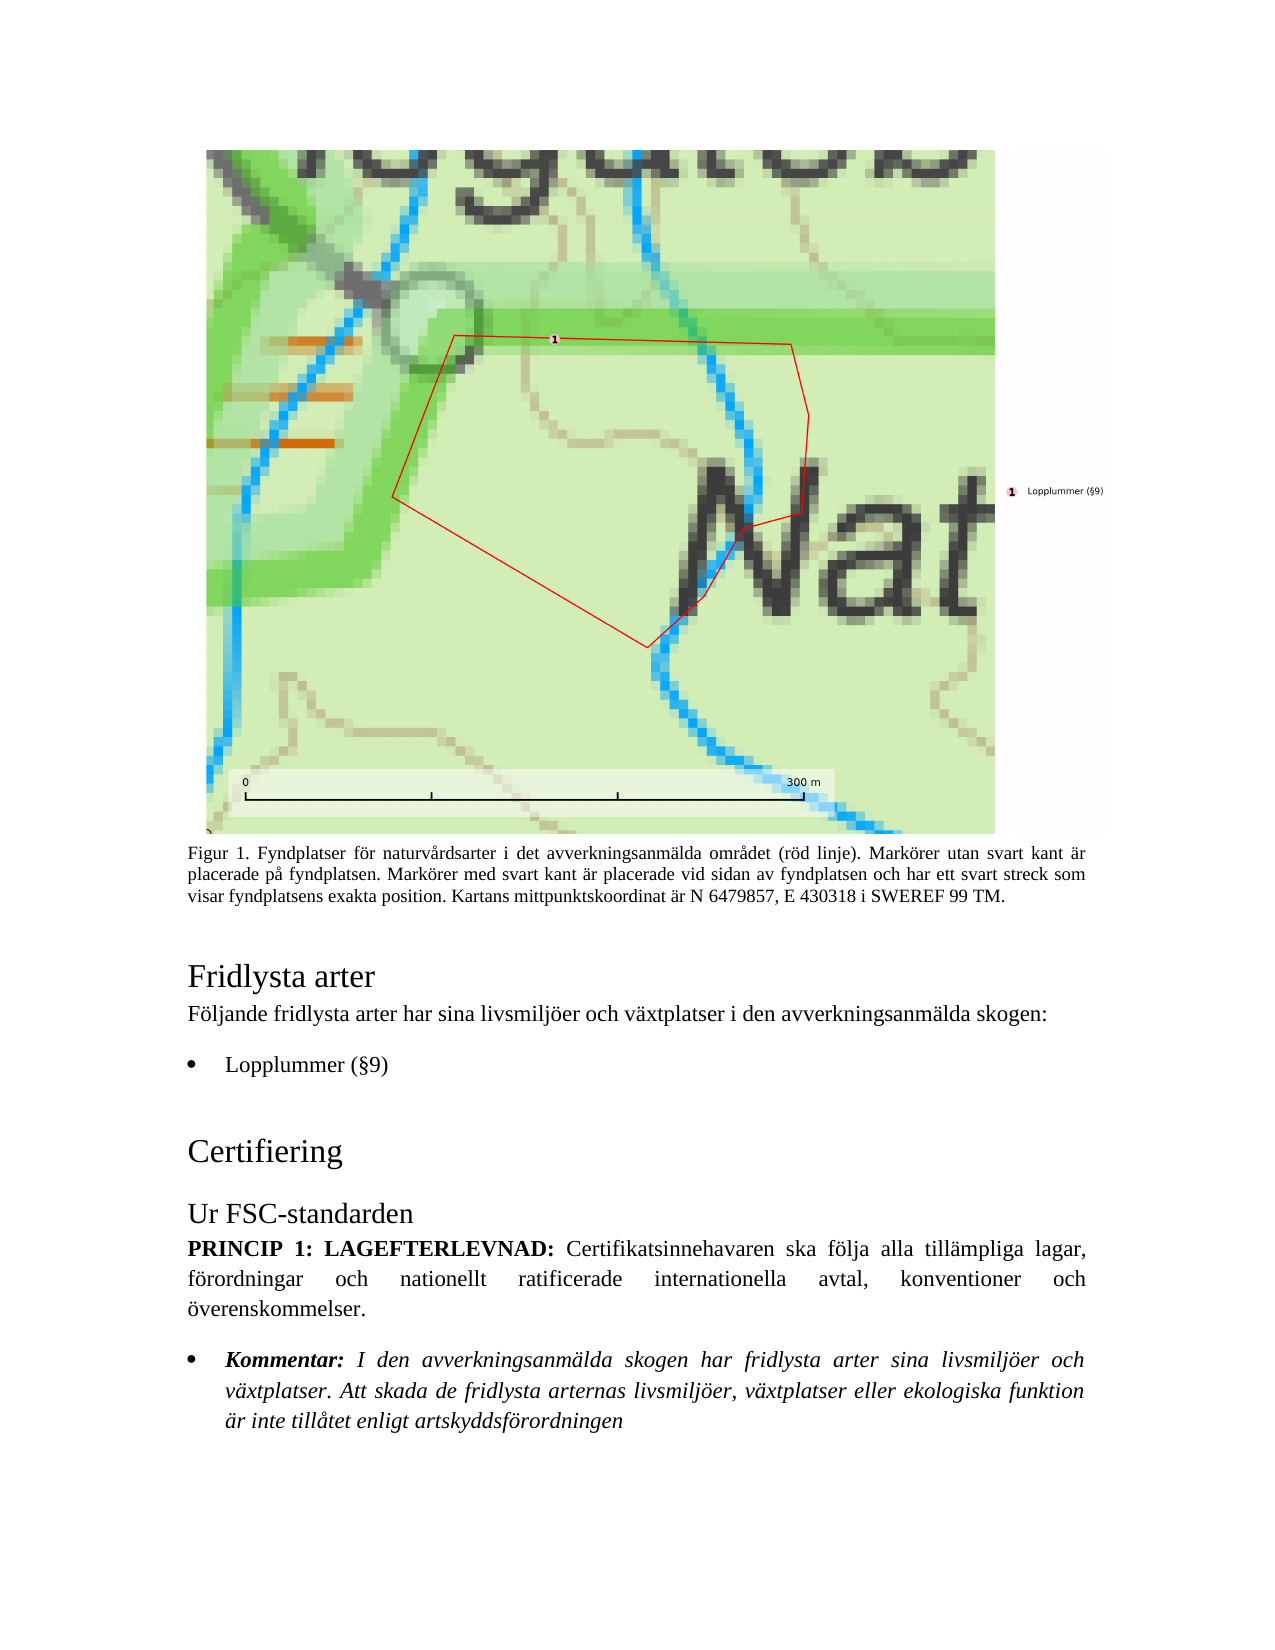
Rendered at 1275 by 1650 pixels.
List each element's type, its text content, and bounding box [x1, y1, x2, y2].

subtitle Ur FSC-standarden [187, 1197, 1087, 1230]
text PRINCIP 1: LAGEFTERLEVNAD: Certifikatsinnehavaren ska följa alla tillämpliga lagar, förordningar och nationellt ratificerade internationella avtal, konventioner och överenskommelser. [187, 1235, 1087, 1322]
subtitle Certifiering [187, 1132, 1087, 1170]
list Lopplummer (§9) [187, 1051, 1087, 1078]
text Följande fridlysta arter har sina livsmiljöer och växtplatser i den avverkningsanmälda skogen: [187, 1000, 1087, 1027]
picture [206, 150, 1107, 834]
text Figur 1. Fyndplatser för naturvårdsarter i det avverkningsanmälda området (röd linje). Markörer utan svart kant är placerade på fyndplatsen. Markörer med svart kant är placerade vid sidan av fyndplatsen och har ett svart streck som visar fyndplatsens exakta position. Kartans mittpunktskoordinat är N 6479857, E 430318 i SWEREF 99 TM. [187, 842, 1087, 906]
subtitle Fridlysta arter [187, 956, 1087, 995]
list Kommentar: I den avverkningsanmälda skogen har fridlysta arter sina livsmiljöer och växtplatser. Att skada de fridlysta arternas livsmiljöer, växtplatser eller ekologiska funktion är inte tillåtet enligt artskyddsförordningen [187, 1347, 1087, 1433]
